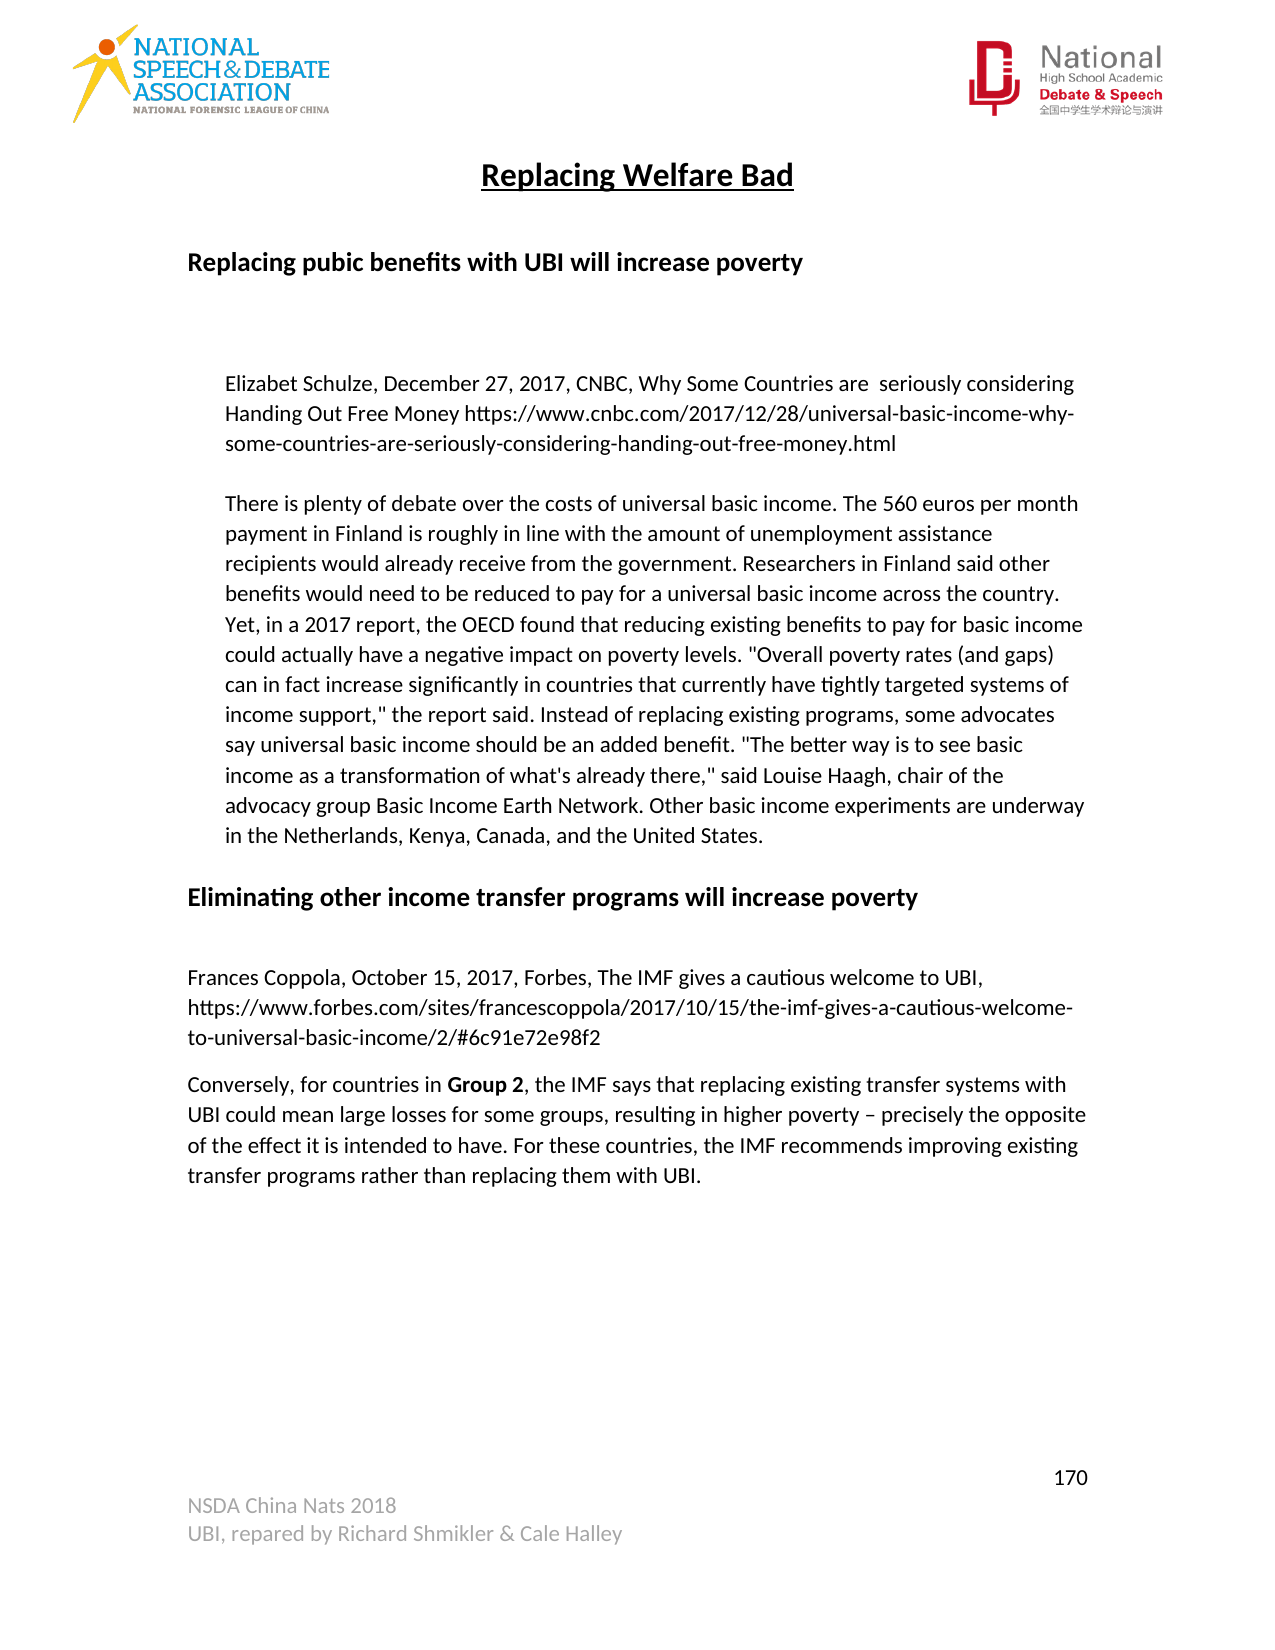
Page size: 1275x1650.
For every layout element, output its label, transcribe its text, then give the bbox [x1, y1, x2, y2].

text There is plenty of debate over the costs of universal basic income. The 560 euros per month payment in Finland is roughly in line with the amount of unemployment assistance recipients would already receive from the government. Researchers in Finland said other benefits would need to be reduced to pay for a universal basic income across the country. Yet, in a 2017 report, the OECD found that reducing existing benefits to pay for basic income could actually have a negative impact on poverty levels. "Overall poverty rates (and gaps) can in fact increase significantly in countries that currently have tightly targeted systems of income support," the report said. Instead of replacing existing programs, some advocates say universal basic income should be an added benefit. "The better way is to see basic income as a transformation of what's already there," said Louise Haagh, chair of the advocacy group Basic Income Earth Network. Other basic income experiments are underway in the Netherlands, Kenya, Canada, and the United States. [225, 489, 1088, 849]
picture [959, 27, 1171, 128]
subtitle Replacing pubic benefits with UBI will increase poverty [187, 245, 1088, 278]
picture [72, 24, 330, 123]
text Conversely, for countries in Group 2, the IMF says that replacing existing transfer systems with UBI could mean large losses for some groups, resulting in higher poverty – precisely the opposite of the effect it is intended to have. For these countries, the IMF recommends improving existing transfer programs rather than replacing them with UBI. [187, 1070, 1088, 1189]
text Elizabet Schulze, December 27, 2017, CNBC, Why Some Countries are seriously considering Handing Out Free Money https://www.cnbc.com/2017/12/28/universal-basic-income-why-some-countries-are-seriously-considering-handing-out-free-money.html [225, 369, 1088, 458]
subtitle Eliminating other income transfer programs will increase poverty [187, 881, 1088, 914]
subtitle Replacing Welfare Bad [187, 154, 1088, 195]
text Frances Coppola, October 15, 2017, Forbes, The IMF gives a cautious welcome to UBI, https://www.forbes.com/sites/francescoppola/2017/10/15/the-imf-gives-a-cautious-welcome-to-universal-basic-income/2/#6c91e72e98f2 [187, 963, 1088, 1052]
